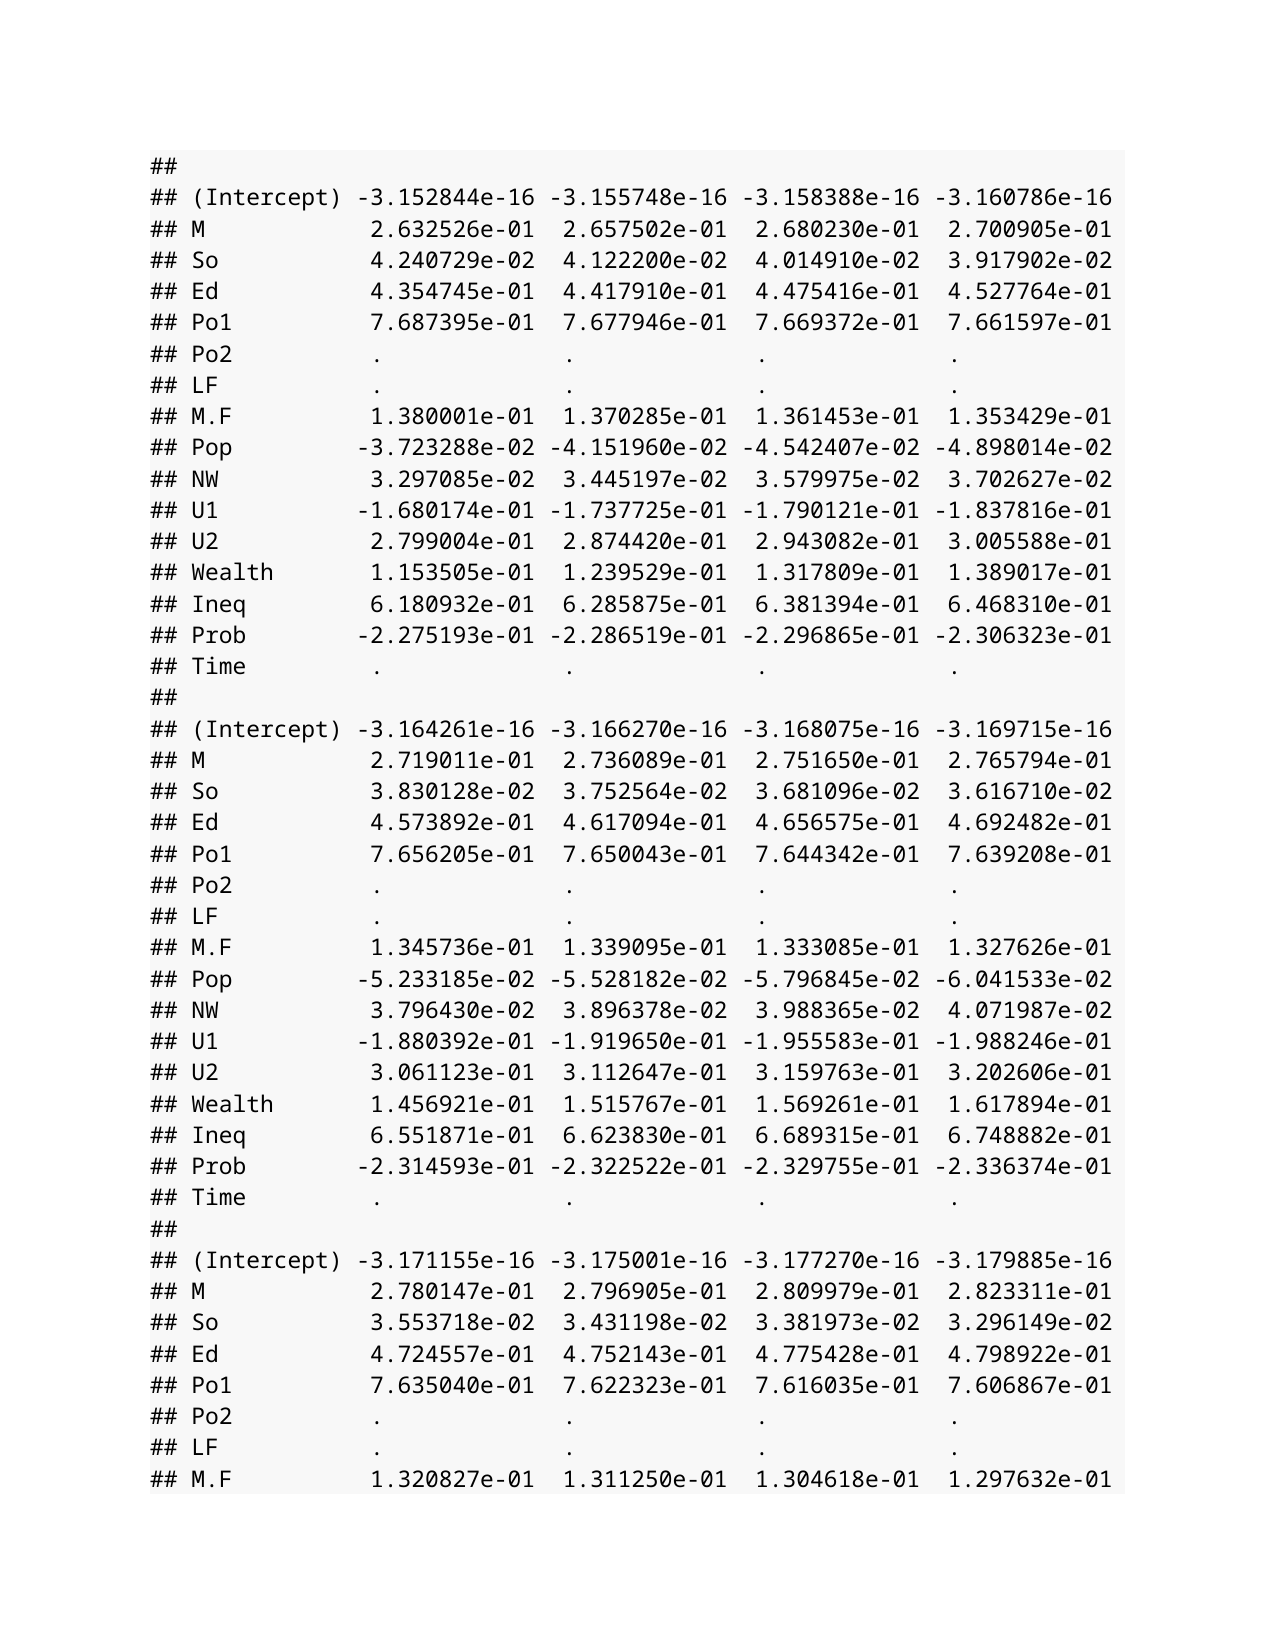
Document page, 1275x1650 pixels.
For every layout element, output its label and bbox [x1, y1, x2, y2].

text [150, 150, 1125, 1494]
